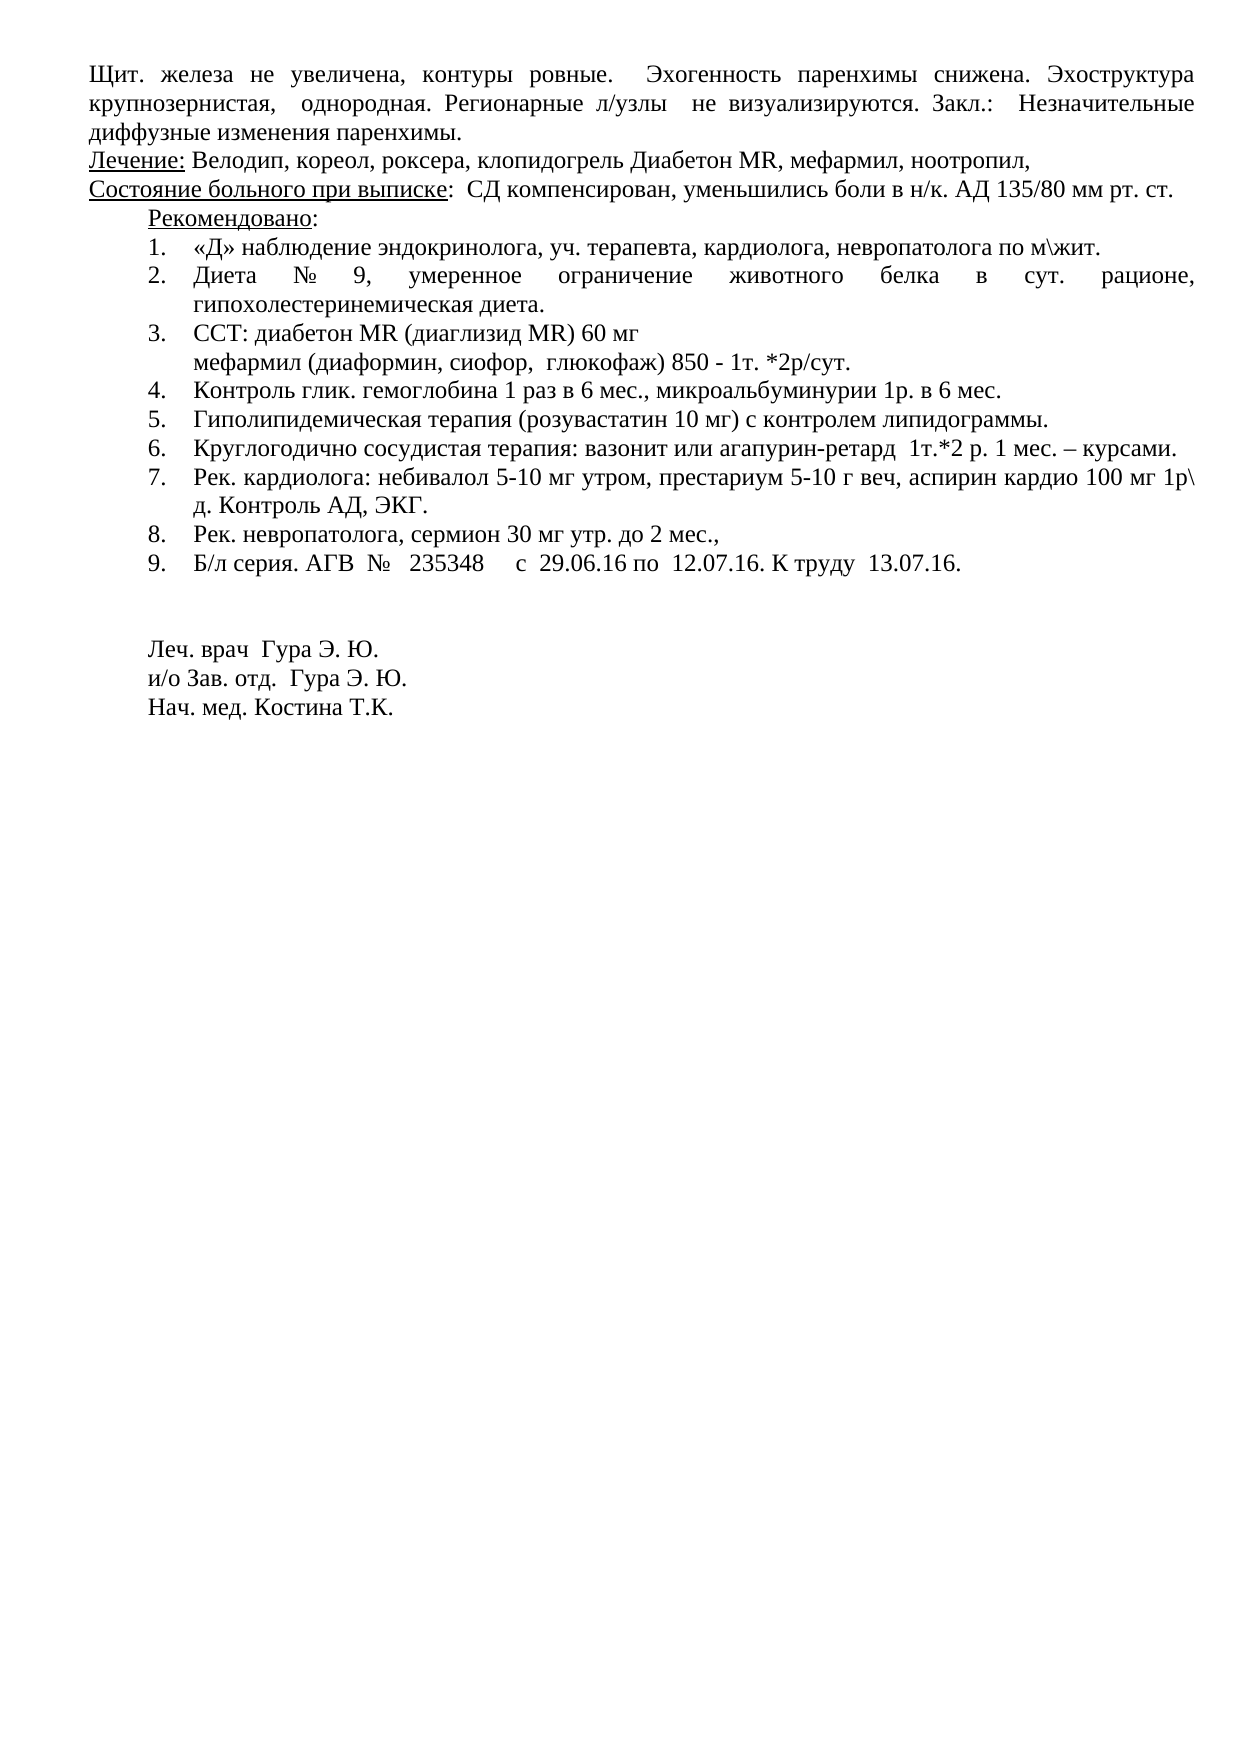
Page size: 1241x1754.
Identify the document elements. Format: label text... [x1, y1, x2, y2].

list Диета № 9, умеренное ограничение животного белка в сут. рационе, гипохолестеринемическая диета. [148, 260, 1196, 318]
list Круглогодично сосудистая терапия: вазонит или агапурин-ретард 1т.*2 р. 1 мес. – курсами. [148, 433, 1196, 462]
list Гиполипидемическая терапия (розувастатин 10 мг) с контролем липидограммы. [148, 404, 1196, 433]
subtitle Леч. врач Гура Э. Ю. [148, 634, 1196, 663]
list ССТ: диабетон МR (диаглизид МR) 60 мг [148, 318, 1196, 347]
text мефармил (диаформин, сиофор, глюкофаж) 850 - 1т. *2р/сут. [193, 347, 1196, 375]
text Щит. железа не увеличена, контуры ровные. Эхогенность паренхимы снижена. Эхоструктура крупнозернистая, однородная. Регионарные л/узлы не визуализируются. Закл.: Незначительные диффузные изменения паренхимы. [89, 59, 1196, 145]
text Рекомендовано: [148, 203, 1196, 232]
text Лечение: Велодип, кореол, роксера, клопидогрель Диабетон MR, мефармил, ноотропил, [89, 145, 1196, 174]
text Состояние больного при выписке: СД компенсирован, уменьшились боли в н/к. АД 135/80 мм рт. ст. [89, 174, 1196, 203]
list «Д» наблюдение эндокринолога, уч. терапевта, кардиолога, невропатолога по м\жит. [148, 232, 1196, 260]
list Рек. невропатолога, сермион 30 мг утр. до 2 мес., [148, 519, 1196, 548]
text и/о Зав. отд. Гура Э. Ю. [148, 663, 1196, 692]
text Нач. мед. Костина Т.К. [148, 692, 1196, 720]
list Контроль глик. гемоглобина 1 раз в 6 мес., микроальбуминурии 1р. в 6 мес. [148, 375, 1196, 404]
list Б/л серия. АГВ № 235348 с 29.06.16 по 12.07.16. К труду 13.07.16. [148, 548, 1196, 577]
list Рек. кардиолога: небивалол 5-10 мг утром, престариум 5-10 г веч, аспирин кардио 100 мг 1р\д. Контроль АД, ЭКГ. [148, 462, 1196, 519]
